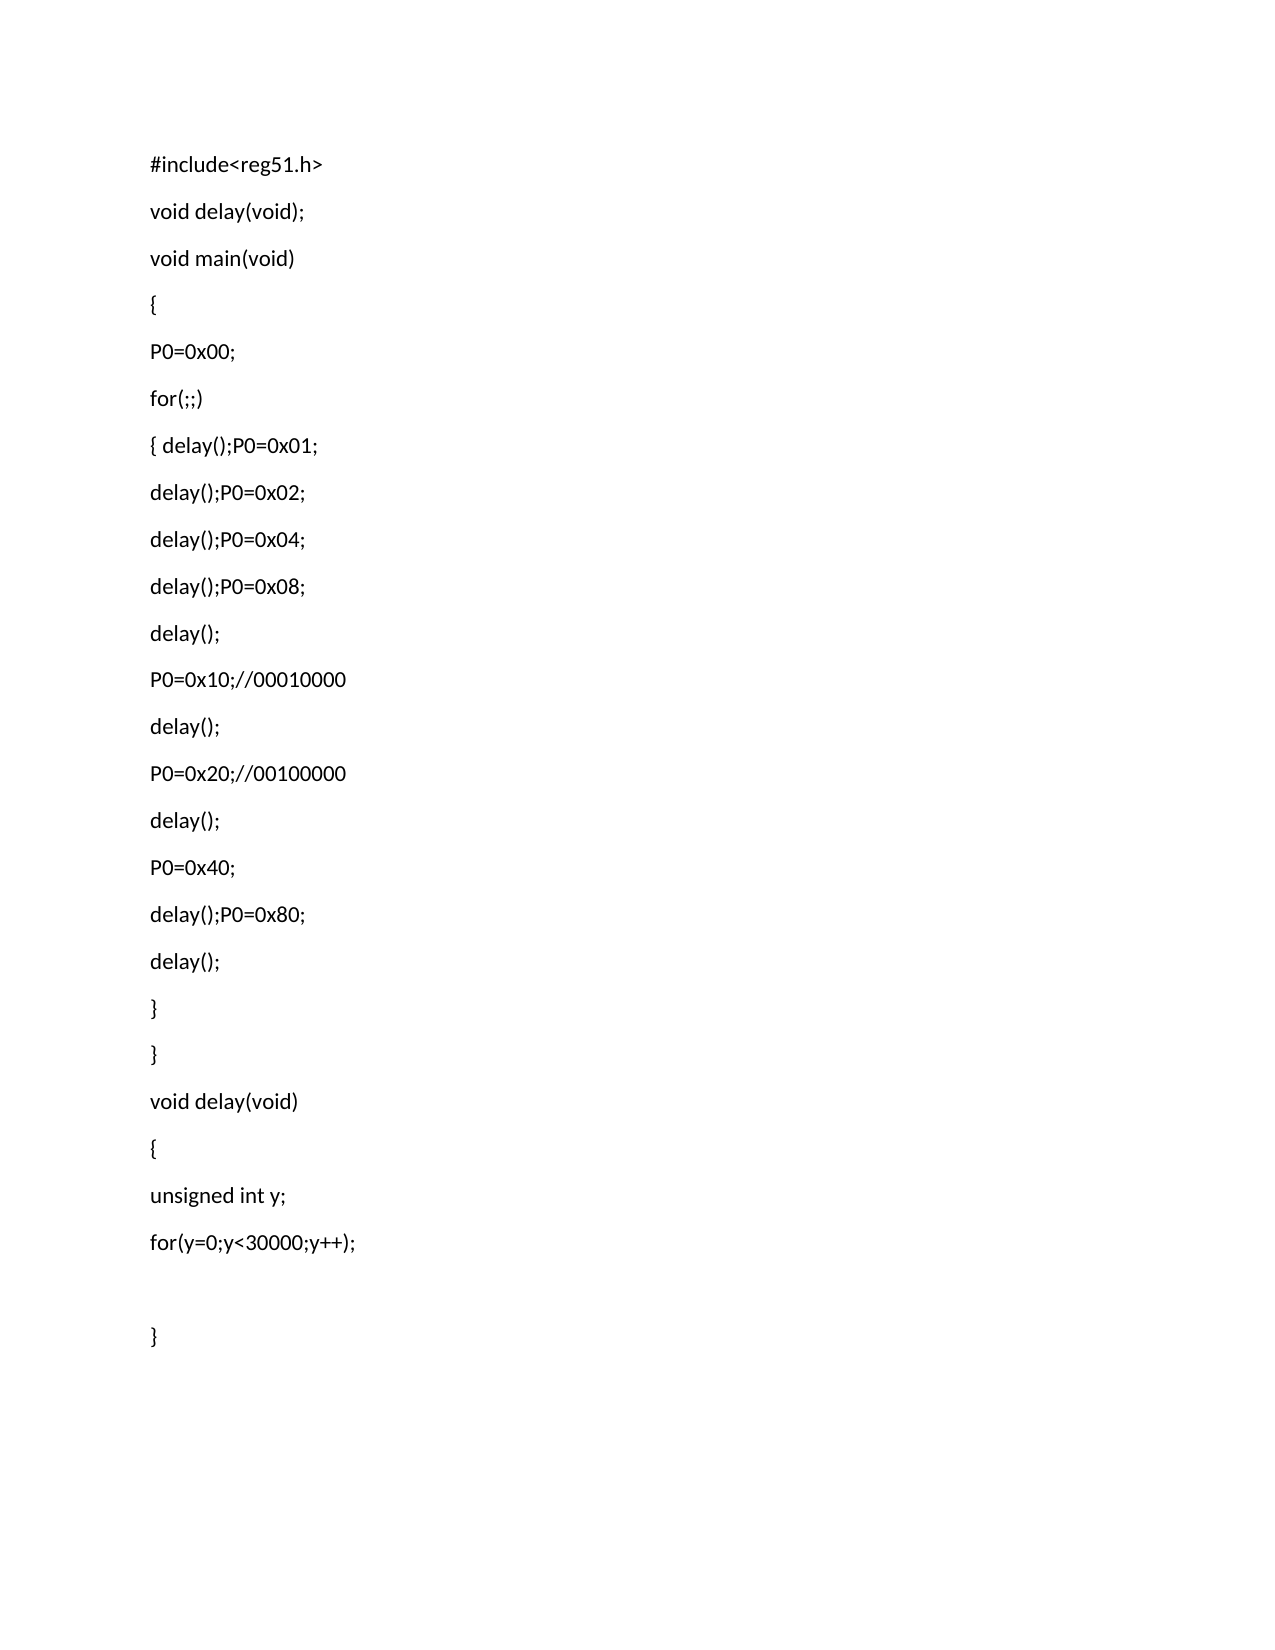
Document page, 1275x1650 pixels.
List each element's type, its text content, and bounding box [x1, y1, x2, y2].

text void delay(void); [150, 197, 1125, 225]
text P0=0x10;//00010000 [150, 666, 1125, 694]
text { [150, 291, 1125, 319]
text delay();P0=0x04; [150, 525, 1125, 553]
text void delay(void) [150, 1087, 1125, 1116]
text unsigned int y; [150, 1181, 1125, 1209]
text delay(); [150, 712, 1125, 741]
text P0=0x40; [150, 853, 1125, 881]
text for(;;) [150, 384, 1125, 412]
text #include<reg51.h> [150, 150, 1125, 178]
text delay(); [150, 619, 1125, 647]
text P0=0x20;//00100000 [150, 759, 1125, 787]
text delay();P0=0x80; [150, 900, 1125, 928]
text delay(); [150, 806, 1125, 834]
text delay(); [150, 947, 1125, 975]
text { delay();P0=0x01; [150, 431, 1125, 459]
text } [150, 994, 1125, 1022]
text { [150, 1134, 1125, 1162]
text P0=0x00; [150, 337, 1125, 366]
text delay();P0=0x02; [150, 478, 1125, 506]
text } [150, 1322, 1125, 1350]
text for(y=0;y<30000;y++); [150, 1228, 1125, 1256]
text } [150, 1041, 1125, 1069]
text void main(void) [150, 244, 1125, 272]
text delay();P0=0x08; [150, 572, 1125, 600]
